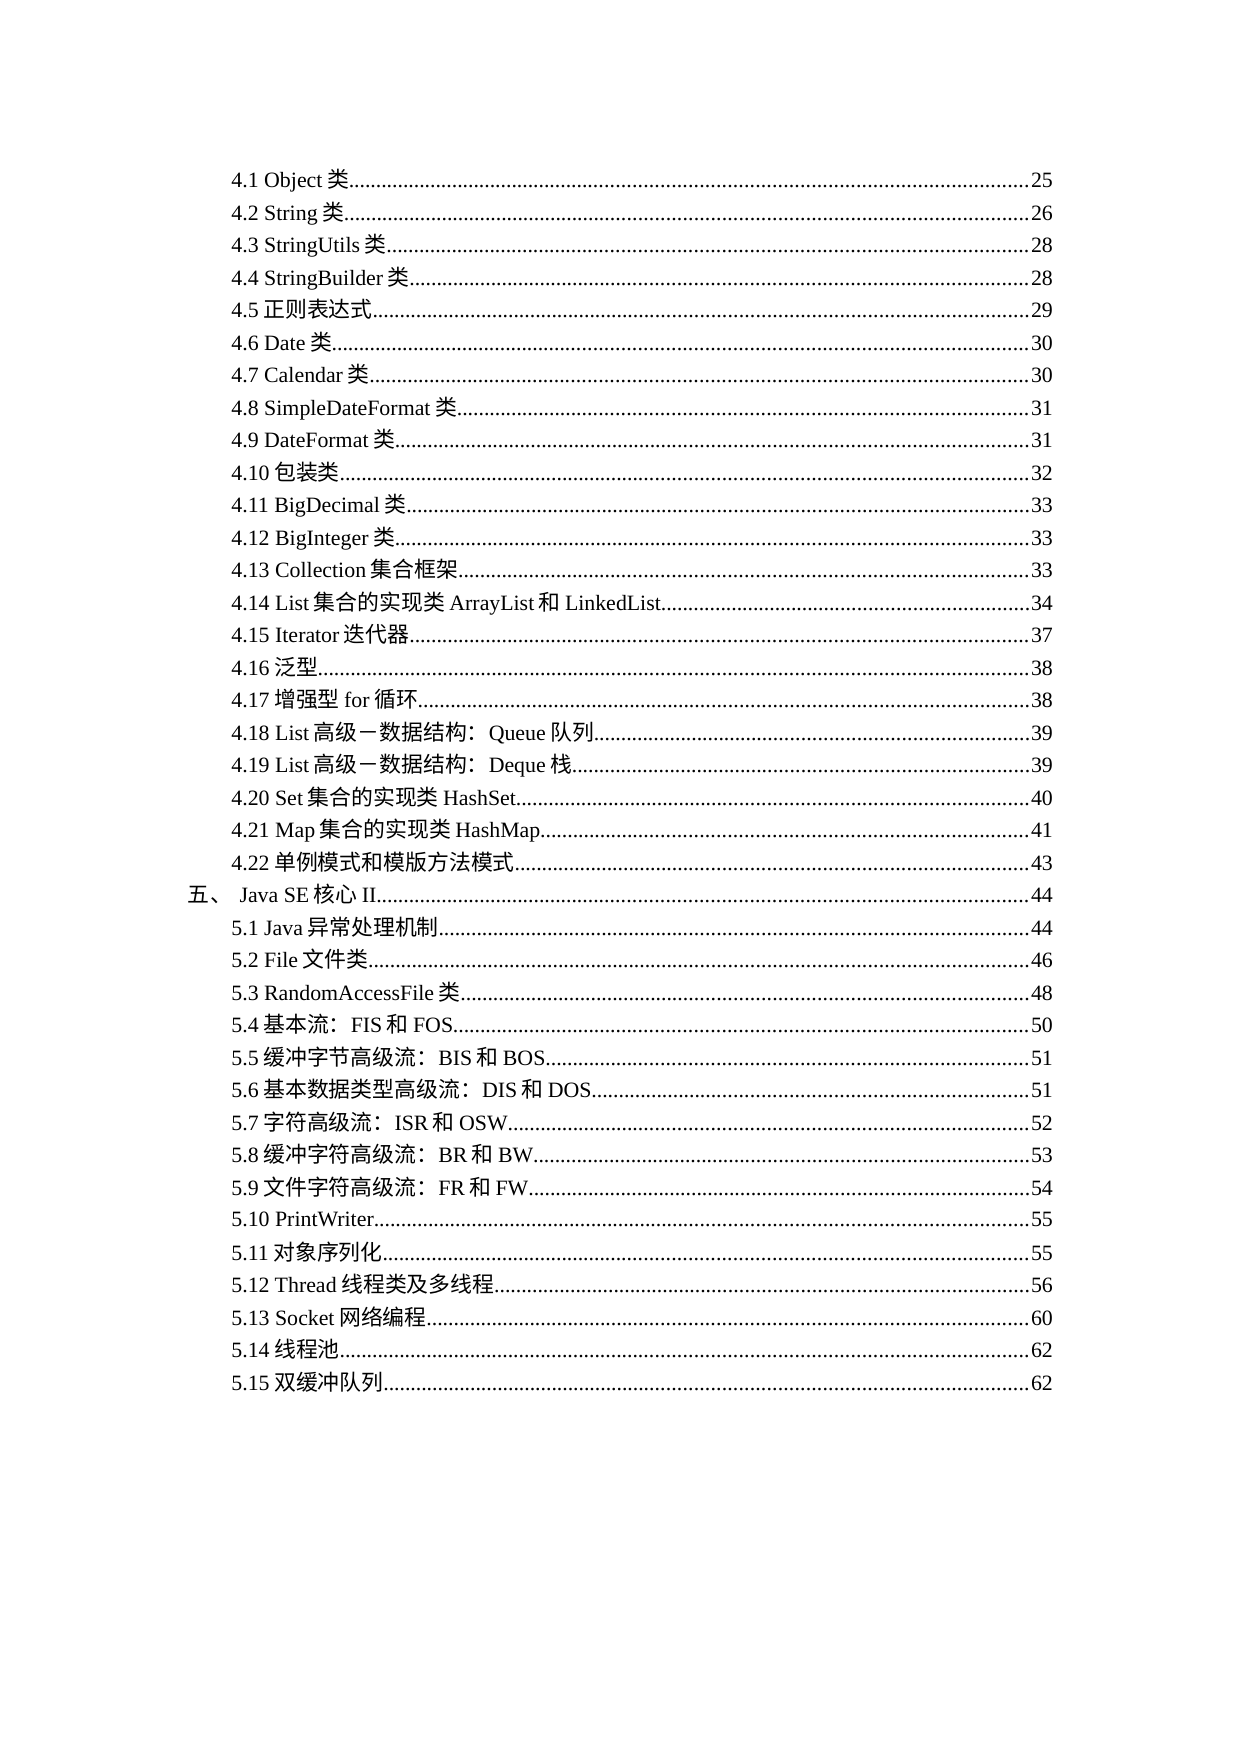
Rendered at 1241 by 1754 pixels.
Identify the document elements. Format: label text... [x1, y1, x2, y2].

text 4.16泛型 38 [231, 649, 1053, 682]
text 5.11对象序列化 55 [231, 1234, 1053, 1267]
text 4.18 List高级－数据结构：Queue队列 39 [231, 714, 1053, 747]
text 4.20 Set集合的实现类HashSet 40 [231, 779, 1053, 812]
text 4.6 Date类 30 [231, 324, 1053, 357]
text 5.9文件字符高级流：FR和FW 54 [231, 1169, 1053, 1202]
text 5.7字符高级流：ISR和OSW 52 [231, 1104, 1053, 1137]
text 4.15 Iterator迭代器 37 [231, 617, 1053, 649]
text 5.12 Thread线程类及多线程 56 [231, 1267, 1053, 1299]
text 4.9 DateFormat类 31 [231, 422, 1053, 454]
text 4.7 Calendar类 30 [231, 357, 1053, 389]
text 5.4基本流：FIS和FOS 50 [231, 1007, 1053, 1039]
text 5.6基本数据类型高级流：DIS和DOS 51 [231, 1072, 1053, 1104]
text 4.5正则表达式 29 [231, 292, 1053, 324]
text 5.13 Socket网络编程 60 [231, 1299, 1053, 1332]
text 4.13 Collection集合框架 33 [231, 552, 1053, 584]
text 5.1 Java异常处理机制 44 [231, 909, 1053, 942]
text 4.12 BigInteger类 33 [231, 519, 1053, 552]
text 5.15双缓冲队列 62 [231, 1364, 1053, 1397]
text 4.1 Object类 25 [231, 162, 1053, 194]
text 5.2 File文件类 46 [231, 942, 1053, 974]
text 4.21 Map集合的实现类HashMap 41 [231, 812, 1053, 844]
text 4.19 List高级－数据结构：Deque栈 39 [231, 747, 1053, 779]
text 5.14线程池 62 [231, 1332, 1053, 1364]
text 5.8缓冲字符高级流：BR和BW 53 [231, 1137, 1053, 1169]
text 4.22单例模式和模版方法模式 43 [231, 844, 1053, 877]
text 4.4 StringBuilder类 28 [231, 259, 1053, 292]
text 5.5缓冲字节高级流：BIS和BOS 51 [231, 1039, 1053, 1072]
text 4.8 SimpleDateFormat类 31 [231, 389, 1053, 422]
text 4.3 StringUtils类 28 [231, 227, 1053, 259]
text 4.11 BigDecimal类 33 [231, 487, 1053, 519]
text 4.17增强型for循环 38 [231, 682, 1053, 714]
text 4.10包装类 32 [231, 454, 1053, 487]
text 4.14 List集合的实现类ArrayList和LinkedList 34 [231, 584, 1053, 617]
text 4.2 String类 26 [231, 194, 1053, 227]
text 5.10 PrintWriter 55 [231, 1202, 1053, 1234]
text 5.3 RandomAccessFile类 48 [231, 974, 1053, 1007]
text 五、 Java SE核心II 44 [187, 877, 1053, 909]
